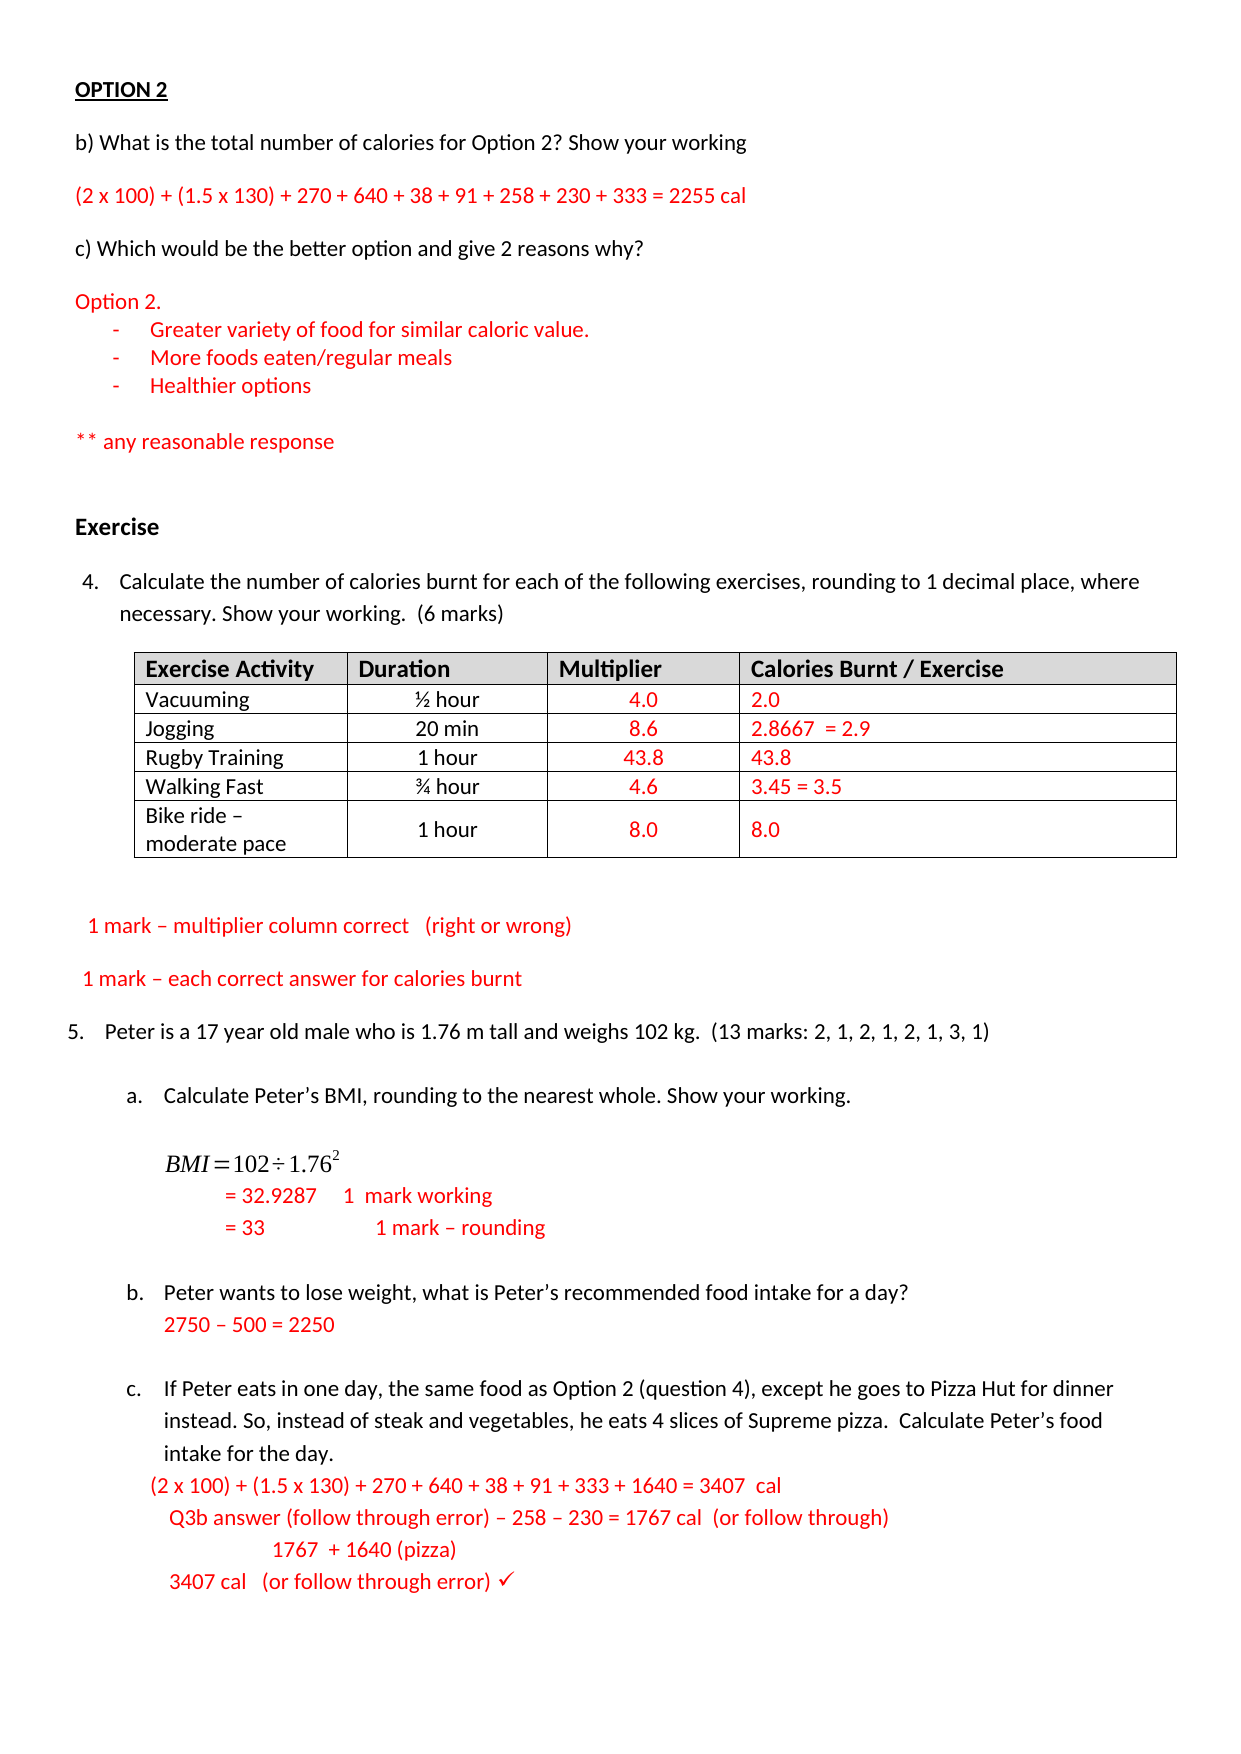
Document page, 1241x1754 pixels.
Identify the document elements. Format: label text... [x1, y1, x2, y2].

list (2 x 100) + (1.5 x 130) + 270 + 640 + 38 + 91 + 333 + 1640 = 3407 cal [150, 1471, 1165, 1499]
table_cell 1 hour [348, 743, 547, 771]
table_cell 1 hour [348, 801, 547, 857]
text Exercise [75, 511, 1165, 542]
table_cell 4.6 [548, 772, 739, 800]
table_cell 4.0 [548, 685, 739, 713]
table_header Multiplier [548, 653, 739, 684]
table_cell ¾ hour [348, 772, 547, 800]
table_cell 43.8 [548, 743, 739, 771]
text ** any reasonable response [75, 427, 1165, 455]
list 1767 + 1640 (pizza) [164, 1535, 1165, 1563]
table_cell Jogging [135, 714, 347, 742]
text 1 mark – multiplier column correct (right or wrong) [82, 911, 1165, 939]
table_cell Vacuuming [135, 685, 347, 713]
table_cell Rugby Training [135, 743, 347, 771]
list More foods eaten/regular meals [112, 343, 1165, 371]
text OPTION 2 [75, 75, 1165, 103]
text 1 mark – each correct answer for calories burnt [82, 964, 1165, 992]
table_cell 8.0 [548, 801, 739, 857]
list Calculate Peter’s BMI, rounding to the nearest whole. Show your working. [126, 1081, 1165, 1109]
list Peter is a 17 year old male who is 1.76 m tall and weighs 102 kg. (13 marks: 2, 1, 2, 1, 2, 1, 3, 1) [67, 1017, 1165, 1077]
list Calculate the number of calories burnt for each of the following exercises, rounding to 1 decimal place, where necessary. Show your working. (6 marks) [82, 567, 1165, 627]
text (2 x 100) + (1.5 x 130) + 270 + 640 + 38 + 91 + 258 + 230 + 333 = 2255 cal [75, 181, 1165, 209]
text c) Which would be the better option and give 2 reasons why? [75, 234, 1165, 262]
list Greater variety of food for similar caloric value. [112, 315, 1165, 343]
list Healthier options [112, 371, 1165, 399]
table_cell 20 min [348, 714, 547, 742]
table_cell 2.0 [740, 685, 1176, 713]
list 2750 – 500 = 2250 [164, 1310, 1165, 1338]
table_cell 8.6 [548, 714, 739, 742]
table_cell 2.8667 = 2.9 [740, 714, 1176, 742]
list Q3b answer (follow through error) – 258 – 230 = 1767 cal (or follow through) [164, 1503, 1165, 1531]
list = 32.9287 1 mark working [164, 1181, 1165, 1209]
list If Peter eats in one day, the same food as Option 2 (question 4), except he goes to Pizza Hut for dinner instead. So, instead of steak and vegetables, he eats 4 slices of Supreme pizza. Calculate Peter’s food intake for the day. [126, 1374, 1165, 1467]
list = 33 1 mark – rounding [164, 1213, 1165, 1241]
table_header Calories Burnt / Exercise [740, 653, 1176, 684]
table_cell 43.8 [740, 743, 1176, 771]
table_cell 8.0 [740, 801, 1176, 857]
table_cell Bike ride – moderate pace [135, 801, 347, 857]
table_cell 3.45 = 3.5 [740, 772, 1176, 800]
table_cell ½ hour [348, 685, 547, 713]
table_header Duration [348, 653, 547, 684]
table_header Exercise Activity [135, 653, 347, 684]
list 3407 cal (or follow through error) [164, 1567, 1165, 1595]
text b) What is the total number of calories for Option 2? Show your working [75, 128, 1165, 156]
text Option 2. [75, 287, 1165, 315]
list Peter wants to lose weight, what is Peter’s recommended food intake for a day? [126, 1278, 1165, 1306]
table_cell Walking Fast [135, 772, 347, 800]
